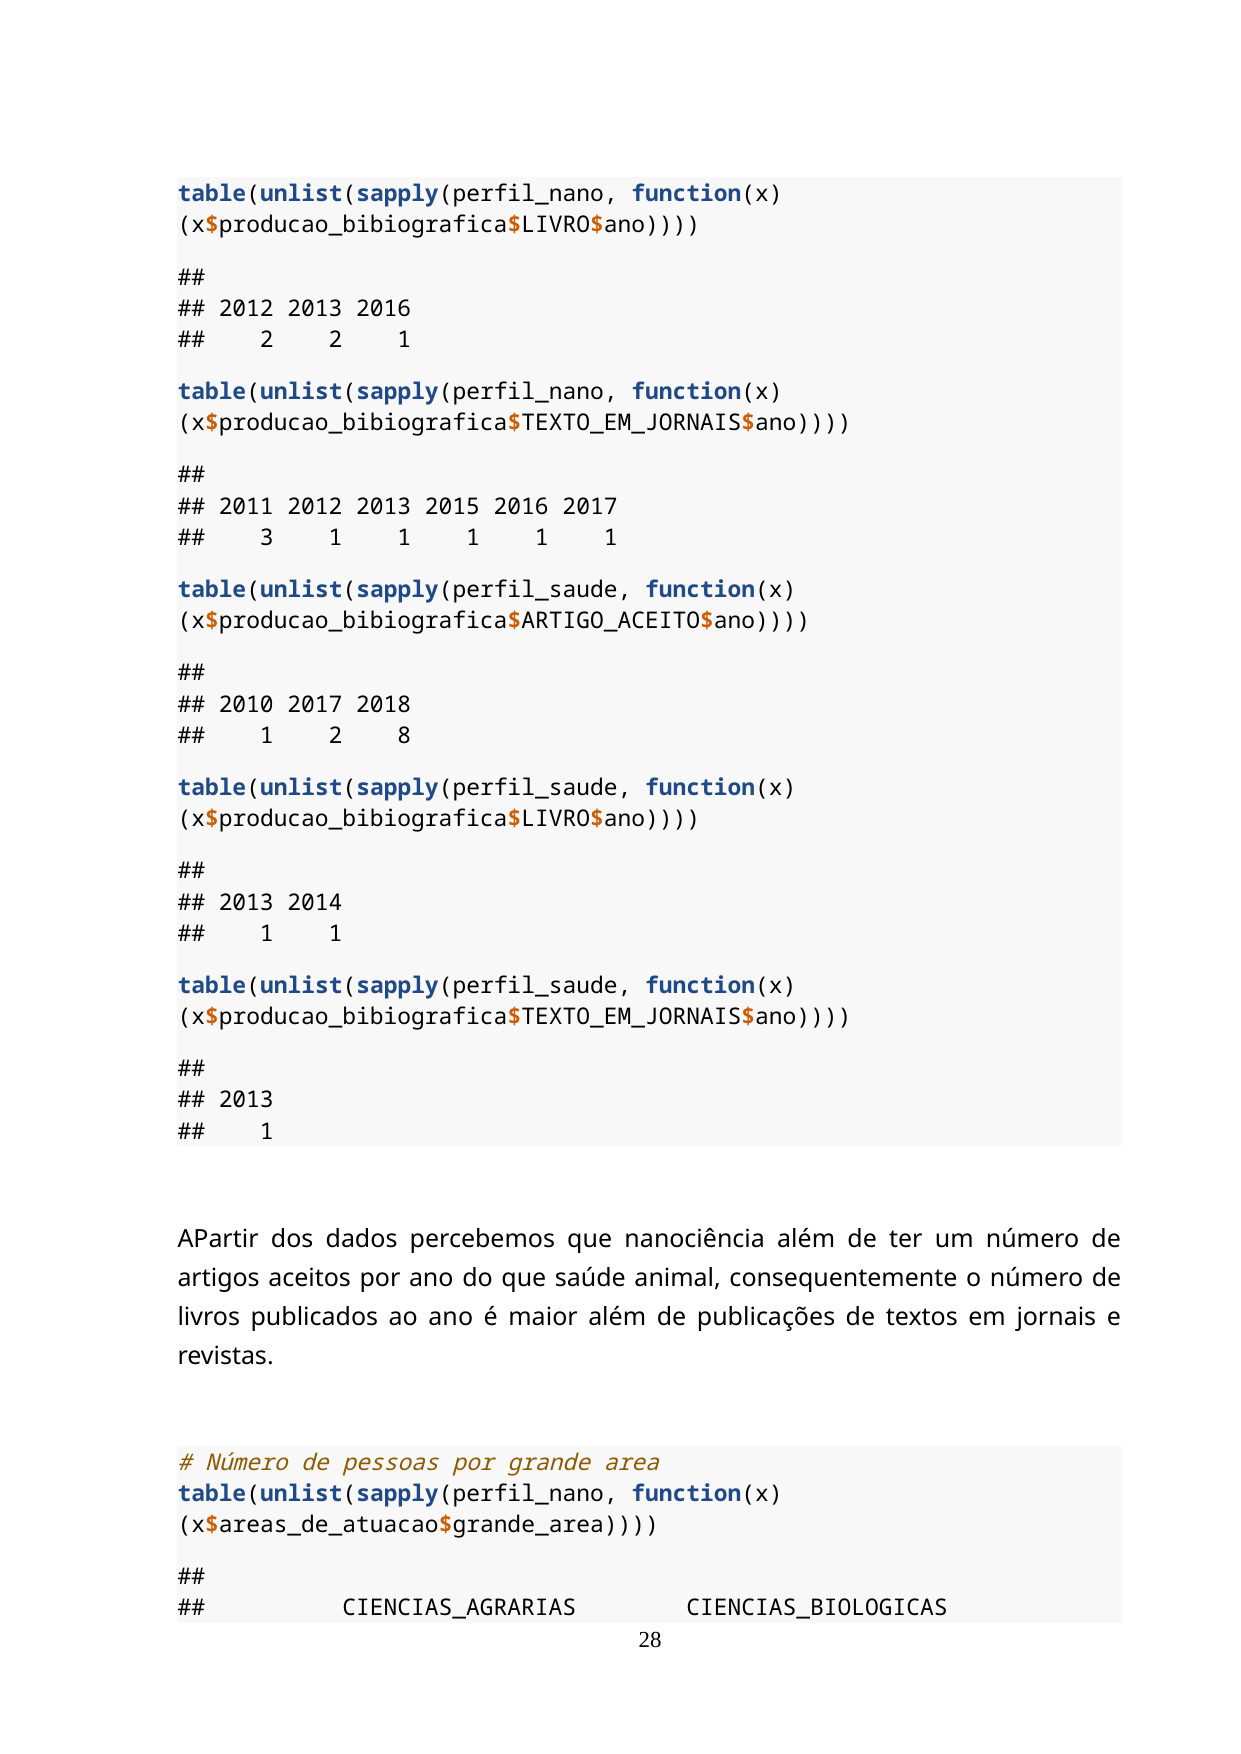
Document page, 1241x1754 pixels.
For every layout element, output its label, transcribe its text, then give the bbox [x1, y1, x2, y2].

text ## ## 2013 2014 ## 1 1 [205, 854, 1122, 948]
text table(unlist(sapply(perfil_saude, function(x) (x$producao_bibiografica$ARTIGO_ACEITO$ano)))) [796, 573, 1122, 636]
text ## ## 2012 2013 2016 ## 2 2 1 [205, 261, 1122, 354]
text # Número de pessoas por grande area table(unlist(sapply(perfil_nano, function(x) (x$areas_de_atuacao$grande_area)))) [658, 1446, 1122, 1539]
text ## ## CIENCIAS_AGRARIAS CIENCIAS_BIOLOGICAS ## 2 36 ## CIENCIAS_DA_SAUDE CIENCIAS_EXATAS_E_DA_TERRA ## 2 38 ## ENGENHARIAS OUTROS ## 8 1 [205, 1560, 1122, 1623]
text ## ## 2013 ## 1 [177, 1052, 1122, 1146]
text table(unlist(sapply(perfil_nano, function(x) (x$producao_bibiografica$TEXTO_EM_JORNAIS$ano)))) [782, 375, 1122, 438]
text table(unlist(sapply(perfil_nano, function(x) (x$producao_bibiografica$LIVRO$ano)))) [177, 177, 1122, 240]
text APartir dos dados percebemos que nanociência além de ter um número de artigos aceitos por ano do que saúde animal, consequentemente o número de livros publicados ao ano é maior além de publicações de textos em jornais e revistas. [177, 1221, 1122, 1372]
text ## ## 2010 2017 2018 ## 1 2 8 [205, 656, 1122, 750]
text ## ## 2011 2012 2013 2015 2016 2017 ## 3 1 1 1 1 1 [177, 458, 1122, 552]
text table(unlist(sapply(perfil_saude, function(x) (x$producao_bibiografica$TEXTO_EM_JORNAIS$ano)))) [796, 969, 1122, 1031]
text table(unlist(sapply(perfil_saude, function(x) (x$producao_bibiografica$LIVRO$ano)))) [700, 771, 1122, 833]
